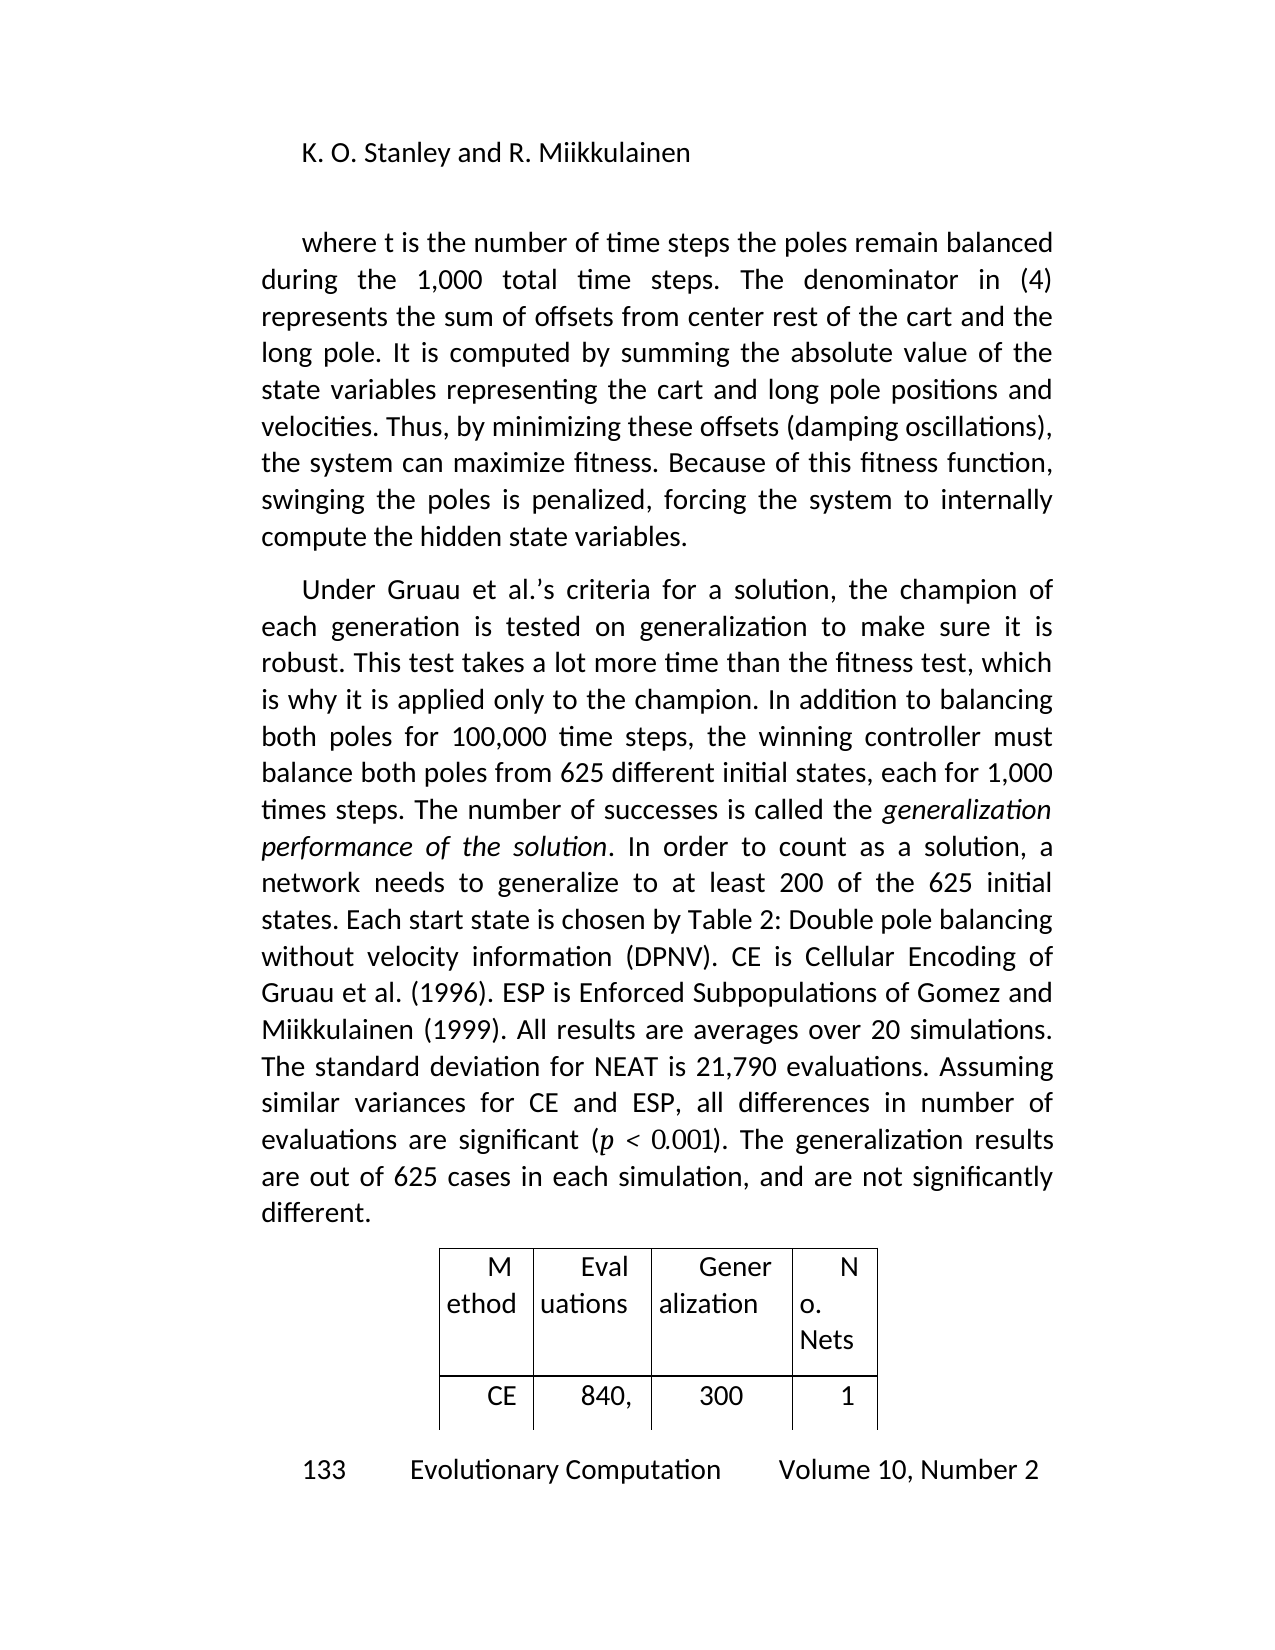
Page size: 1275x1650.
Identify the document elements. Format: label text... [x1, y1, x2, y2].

table_cell 300 [652, 1377, 792, 1430]
table_header Generalization [652, 1249, 792, 1374]
table_header Evaluations [534, 1249, 651, 1374]
table_cell 840,000 [534, 1377, 651, 1430]
table_header No. Nets [793, 1249, 877, 1374]
table_cell CE [440, 1377, 533, 1430]
text where t is the number of time steps the poles remain balanced during the 1,000 total time steps. The denominator in (4) represents the sum of offsets from center rest of the cart and the long pole. It is computed by summing the absolute value of the state variables representing the cart and long pole positions and velocities. Thus, by minimizing these offsets (damping oscillations), the system can maximize fitness. Because of this fitness function, swinging the poles is penalized, forcing the system to internally compute the hidden state variables. [261, 224, 1054, 553]
text Under Gruau et al.’s criteria for a solution, the champion of each generation is tested on generalization to make sure it is robust. This test takes a lot more time than the fitness test, which is why it is applied only to the champion. In addition to balancing both poles for 100,000 time steps, the winning controller must balance both poles from 625 different initial states, each for 1,000 times steps. The number of successes is called the generalization performance of the solution. In order to count as a solution, a network needs to generalize to at least 200 of the 625 initial states. Each start state is chosen by Table 2: Double pole balancing without velocity information (DPNV). CE is Cellular Encoding of Gruau et al. (1996). ESP is Enforced Subpopulations of Gomez and Miikkulainen (1999). All results are averages over 20 simulations. The standard deviation for NEAT is 21,790 evaluations. Assuming similar variances for CE and ESP, all differences in number of evaluations are significant (p < 0.001). The generalization results are out of 625 cases in each simulation, and are not significantly different. [261, 571, 1054, 1230]
table_header Method [440, 1249, 533, 1374]
table_cell 16,384 [793, 1377, 877, 1430]
